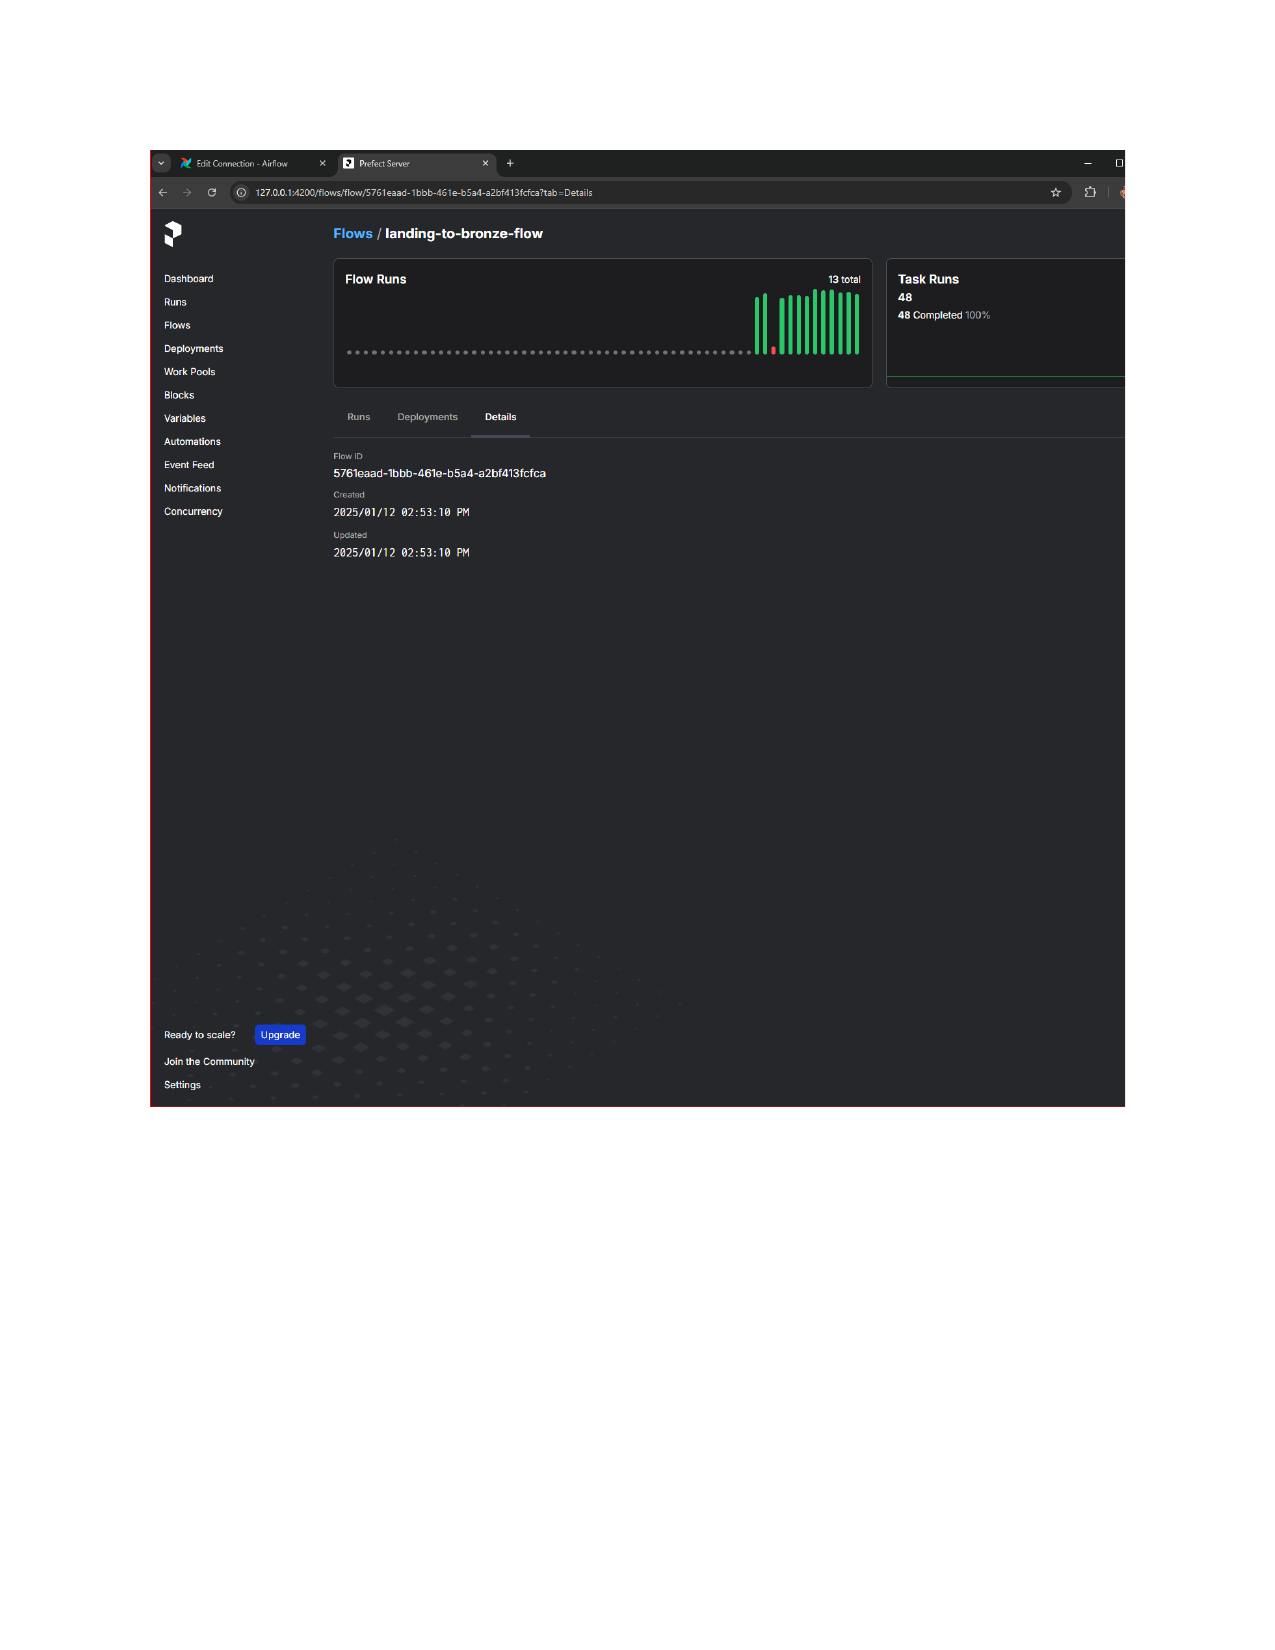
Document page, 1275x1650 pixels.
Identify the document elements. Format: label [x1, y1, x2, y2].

picture [150, 150, 1125, 1107]
